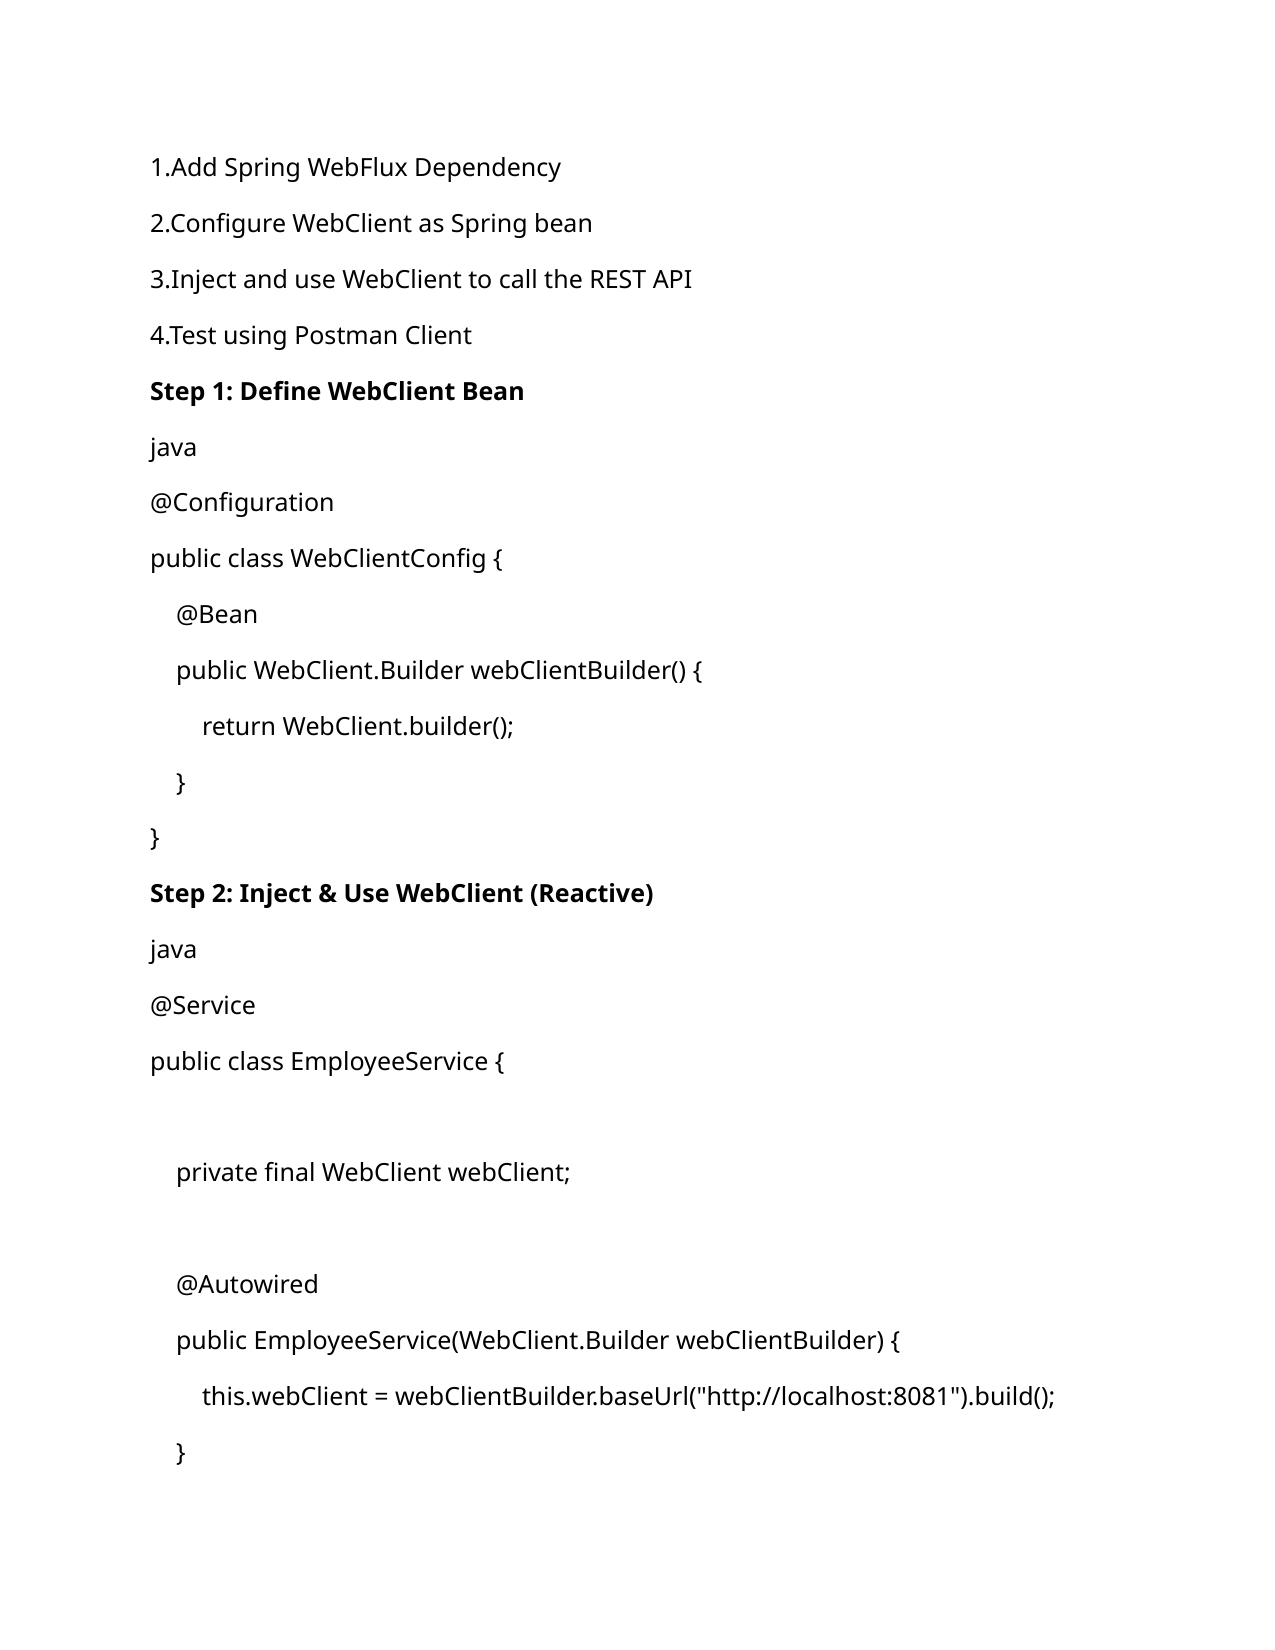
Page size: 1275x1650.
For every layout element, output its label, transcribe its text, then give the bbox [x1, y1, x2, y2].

text } [150, 764, 1125, 798]
text java [150, 429, 1125, 463]
text public WebClient.Builder webClientBuilder() { [150, 652, 1125, 687]
text } [150, 820, 1125, 854]
text return WebClient.builder(); [150, 708, 1125, 742]
text 4.Test using Postman Client [150, 317, 1125, 352]
text Step 2: Inject & Use WebClient (Reactive) [150, 876, 1125, 910]
text this.webClient = webClientBuilder.baseUrl("http://localhost:8081").build(); [150, 1378, 1125, 1412]
text Step 1: Define WebClient Bean [150, 373, 1125, 407]
text 1.Add Spring WebFlux Dependency [150, 150, 1125, 184]
text @Configuration [150, 485, 1125, 519]
text } [150, 1434, 1125, 1468]
text @Bean [150, 597, 1125, 631]
text public EmployeeService(WebClient.Builder webClientBuilder) { [150, 1322, 1125, 1357]
text @Autowired [150, 1267, 1125, 1301]
text java [150, 932, 1125, 966]
text public class EmployeeService { [150, 1043, 1125, 1077]
text private final WebClient webClient; [150, 1155, 1125, 1189]
text public class WebClientConfig { [150, 541, 1125, 575]
text 2.Configure WebClient as Spring bean [150, 206, 1125, 240]
text 3.Inject and use WebClient to call the REST API [150, 262, 1125, 296]
text @Service [150, 987, 1125, 1022]
